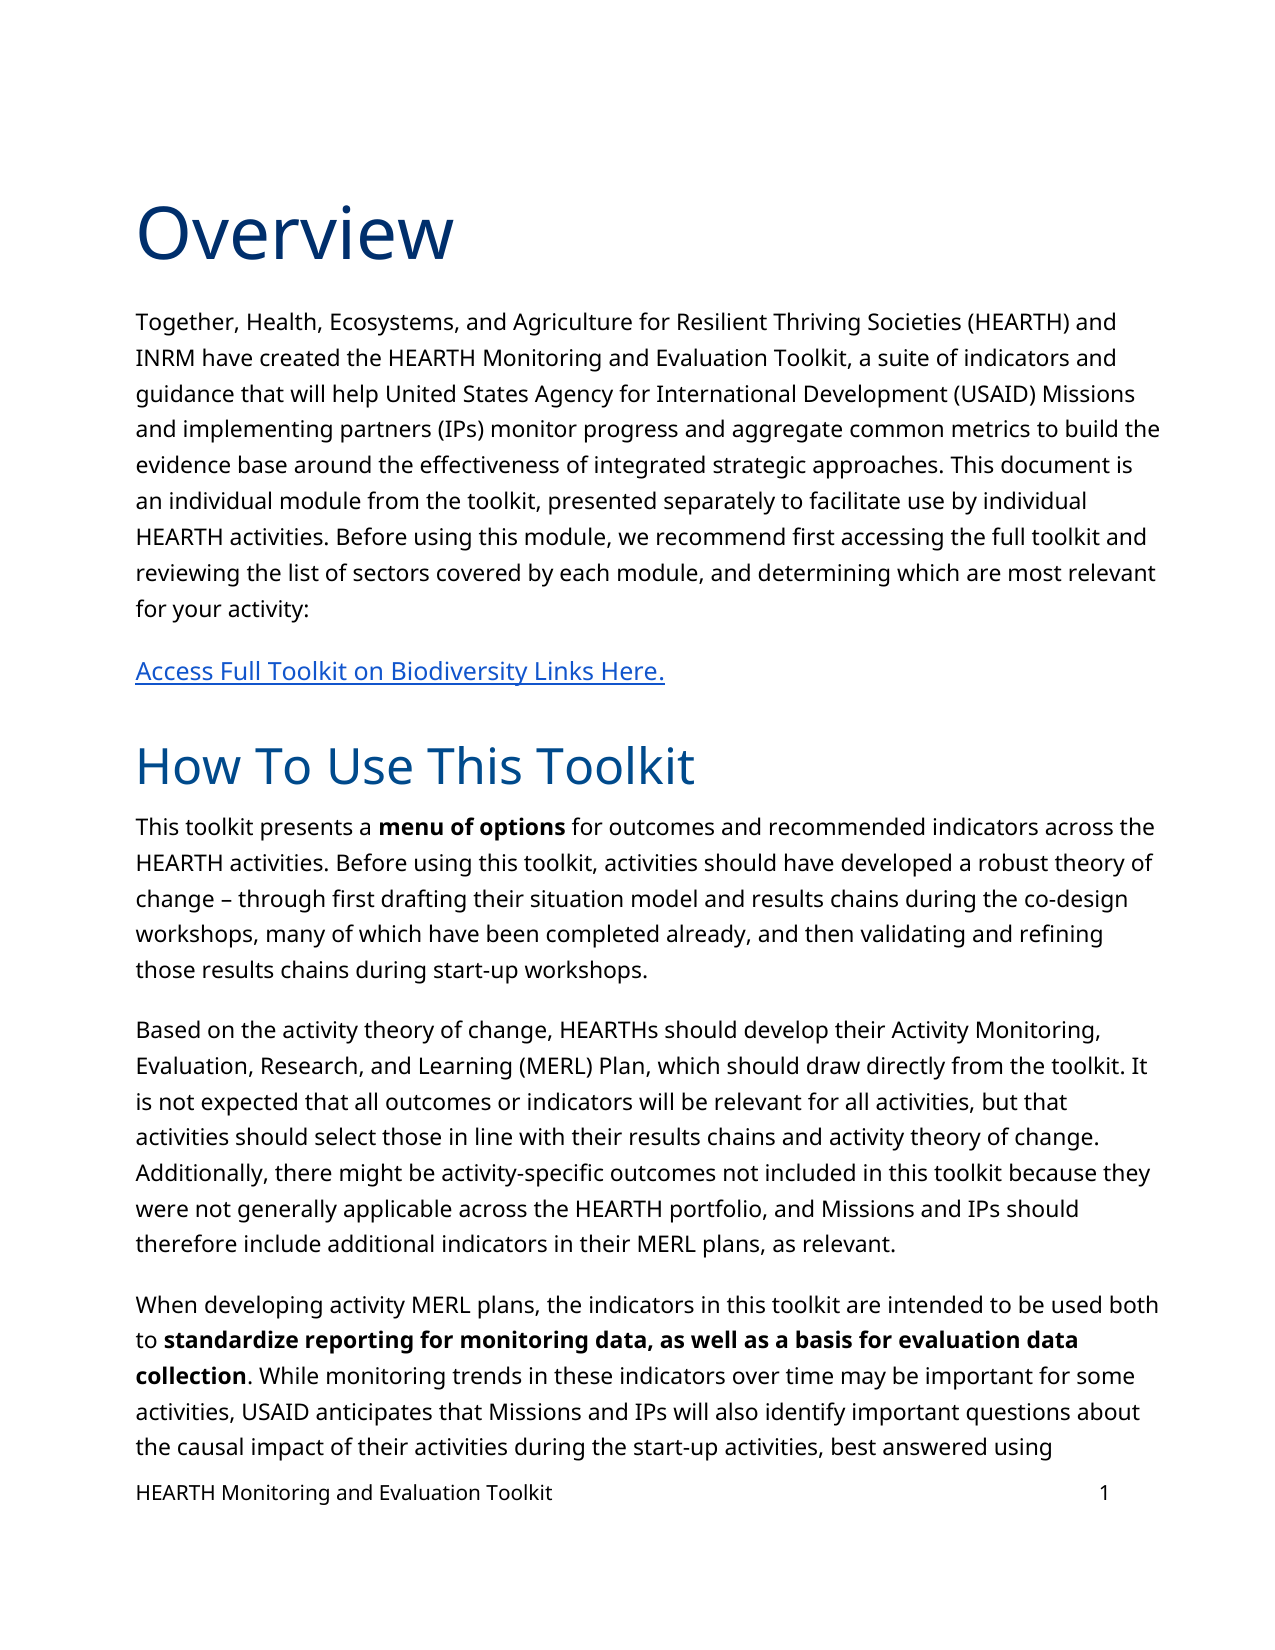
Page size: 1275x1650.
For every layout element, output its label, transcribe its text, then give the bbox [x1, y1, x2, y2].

text Based on the activity theory of change, HEARTHs should develop their Activity Monitoring, Evaluation, Research, and Learning (MERL) Plan, which should draw directly from the toolkit. It is not expected that all outcomes or indicators will be relevant for all activities, but that activities should select those in line with their results chains and activity theory of change. Additionally, there might be activity-specific outcomes not included in this toolkit because they were not generally applicable across the HEARTH portfolio, and Missions and IPs should therefore include additional indicators in their MERL plans, as relevant. [135, 1014, 1164, 1259]
text This toolkit presents a menu of options for outcomes and recommended indicators across the HEARTH activities. Before using this toolkit, activities should have developed a robust theory of change – through first drafting their situation model and results chains during the co-design workshops, many of which have been completed already, and then validating and refining those results chains during start-up workshops. [135, 811, 1164, 985]
subtitle Overview [135, 181, 1164, 281]
text Access Full Toolkit on Biodiversity Links Here. [135, 654, 1164, 688]
subtitle How To Use This Toolkit [135, 731, 1164, 799]
text Together, Health, Ecosystems, and Agriculture for Resilient Thriving Societies (HEARTH) and INRM have created the HEARTH Monitoring and Evaluation Toolkit, a suite of indicators and guidance that will help United States Agency for International Development (USAID) Missions and implementing partners (IPs) monitor progress and aggregate common metrics to build the evidence base around the effectiveness of integrated strategic approaches. This document is an individual module from the toolkit, presented separately to facilitate use by individual HEARTH activities. Before using this module, we recommend first accessing the full toolkit and reviewing the list of sectors covered by each module, and determining which are most relevant for your activity: [135, 306, 1164, 624]
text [135, 1289, 1164, 1463]
